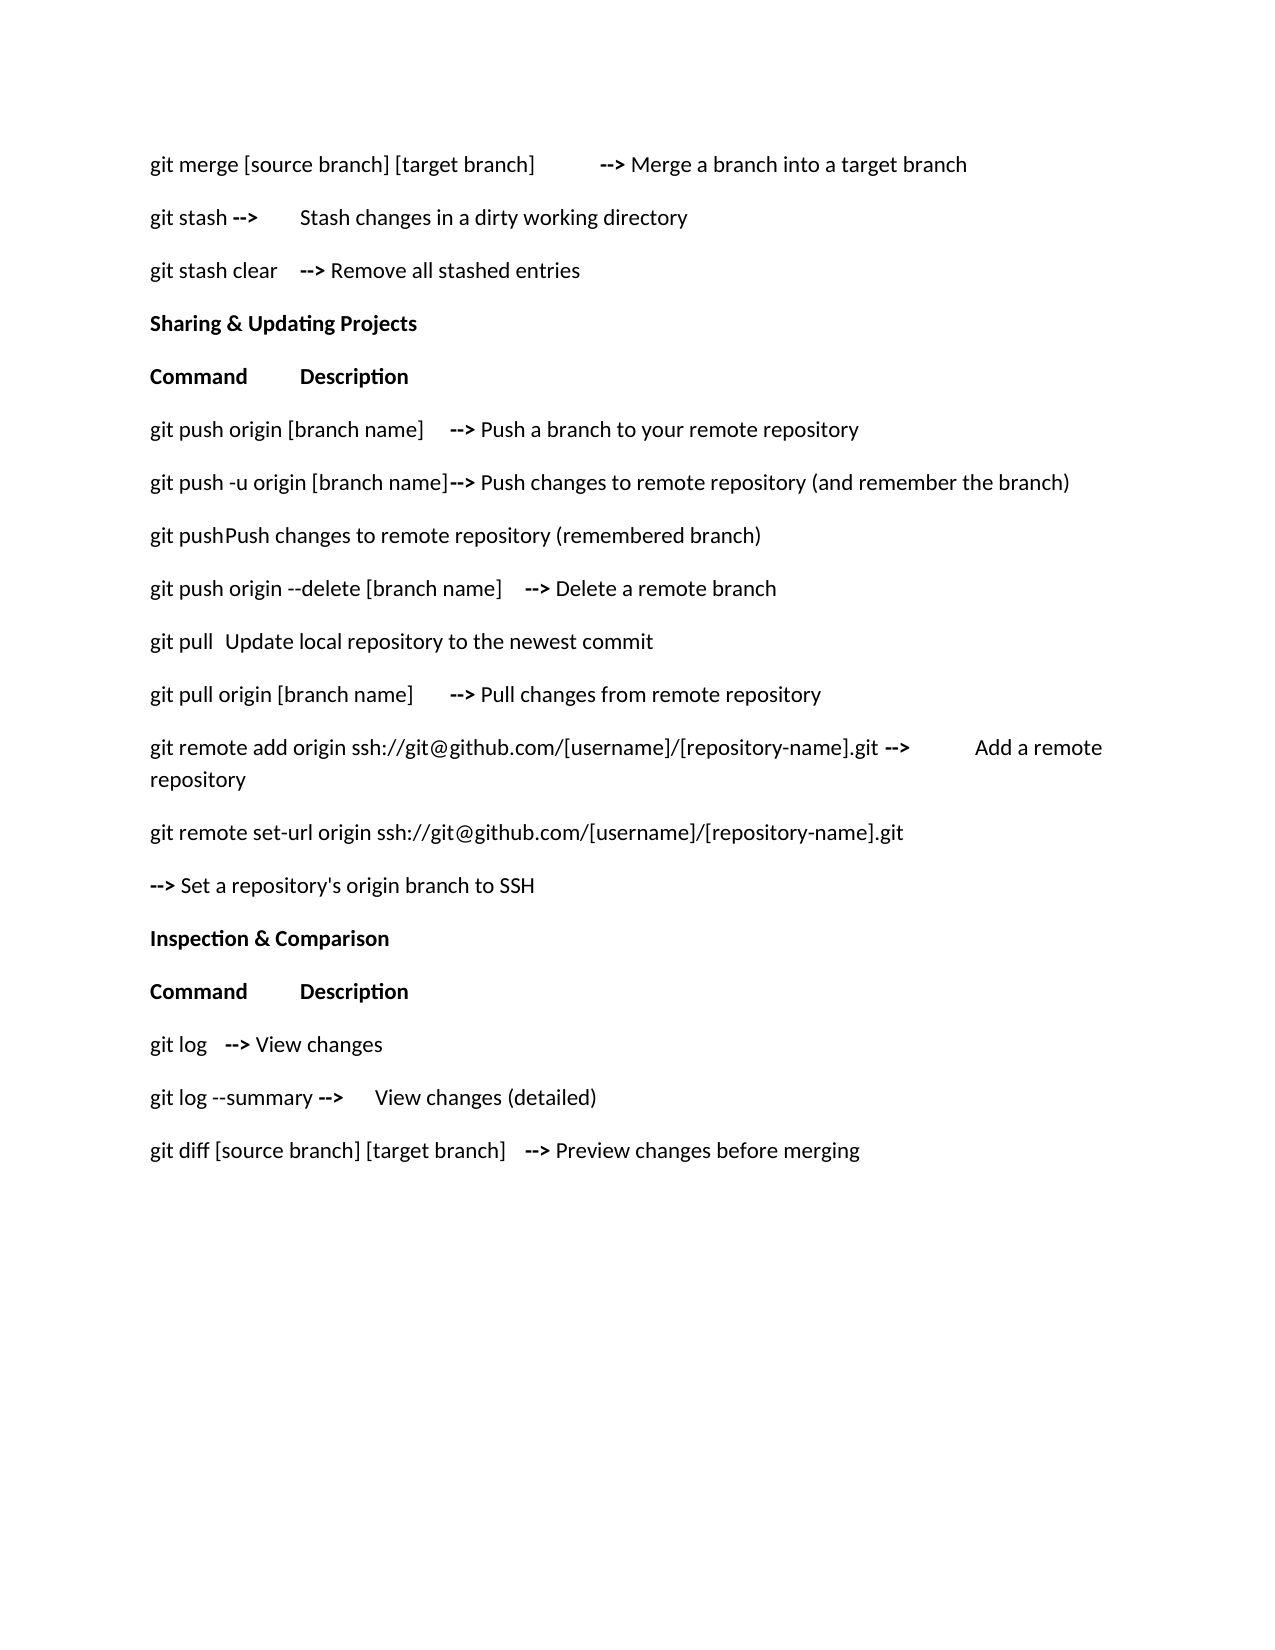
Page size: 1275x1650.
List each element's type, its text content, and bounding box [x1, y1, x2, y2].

text git push Push changes to remote repository (remembered branch) [150, 521, 1125, 549]
text git push origin --delete [branch name] --> Delete a remote branch [150, 574, 1125, 602]
text git log --summary --> View changes (detailed) [150, 1083, 1125, 1112]
text git diff [source branch] [target branch] --> Preview changes before merging [150, 1137, 1125, 1164]
text --> Set a repository's origin branch to SSH [150, 871, 1125, 899]
text git stash clear --> Remove all stashed entries [150, 256, 1125, 284]
text git pull Update local repository to the newest commit [150, 627, 1125, 655]
text git pull origin [branch name] --> Pull changes from remote repository [150, 680, 1125, 708]
text Command Description [150, 362, 1125, 390]
text Command Description [150, 977, 1125, 1006]
text git stash --> Stash changes in a dirty working directory [150, 203, 1125, 231]
text Sharing & Updating Projects [150, 309, 1125, 337]
text Inspection & Comparison [150, 924, 1125, 952]
text git push origin [branch name] --> Push a branch to your remote repository [150, 415, 1125, 443]
text git merge [source branch] [target branch] --> Merge a branch into a target branch [150, 150, 1125, 178]
text git log --> View changes [150, 1031, 1125, 1058]
text git push -u origin [branch name] --> Push changes to remote repository (and remember the branch) [150, 468, 1125, 496]
text git remote add origin ssh://git@github.com/[username]/[repository-name].git --> Add a remote repository [150, 733, 1125, 793]
text git remote set-url origin ssh://git@github.com/[username]/[repository-name].git [150, 818, 1125, 846]
